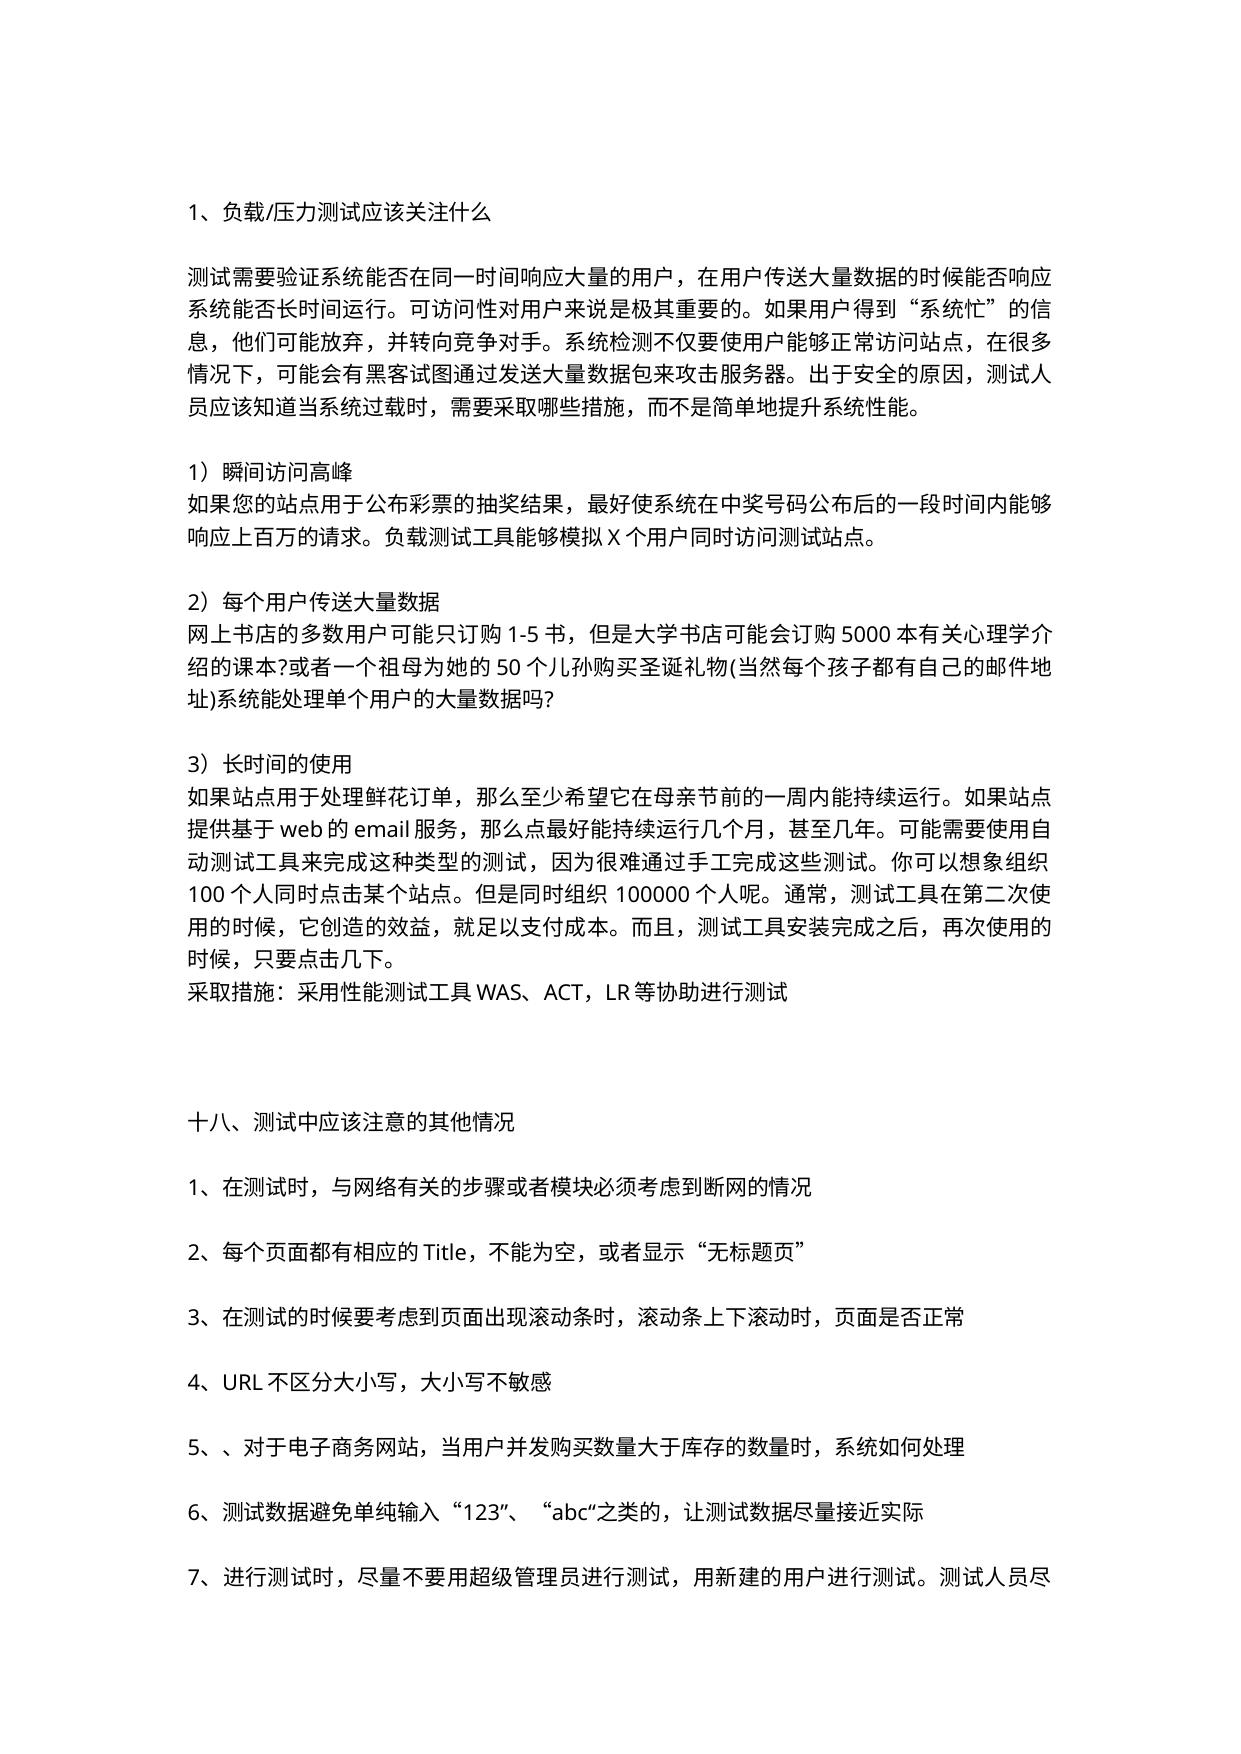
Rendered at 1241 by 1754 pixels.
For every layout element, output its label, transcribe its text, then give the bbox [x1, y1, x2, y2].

text 5、、对于电子商务网站，当用户并发购买数量大于库存的数量时，系统如何处理 [187, 1429, 1053, 1462]
text 十八、测试中应该注意的其他情况 [187, 1104, 1053, 1137]
text 如果您的站点用于公布彩票的抽奖结果，最好使系统在中奖号码公布后的一段时间内能够响应上百万的请求。负载测试工具能够模拟X个用户同时访问测试站点。 [187, 487, 1053, 552]
text 1）瞬间访问高峰 [187, 454, 1053, 487]
text 网上书店的多数用户可能只订购1-5书，但是大学书店可能会订购5000本有关心理学介绍的课本?或者一个祖母为她的50个儿孙购买圣诞礼物(当然每个孩子都有自己的邮件地址)系统能处理单个用户的大量数据吗? [187, 617, 1053, 714]
text 3）长时间的使用 [187, 747, 1053, 779]
text 1、在测试时，与网络有关的步骤或者模块必须考虑到断网的情况 [187, 1169, 1053, 1202]
text 4、URL不区分大小写，大小写不敏感 [187, 1364, 1053, 1397]
text 采取措施：采用性能测试工具WAS、ACT，LR等协助进行测试 [187, 974, 1053, 1007]
text 6、测试数据避免单纯输入“123”、“abc“之类的，让测试数据尽量接近实际 [187, 1494, 1053, 1527]
text 3、在测试的时候要考虑到页面出现滚动条时，滚动条上下滚动时，页面是否正常 [187, 1299, 1053, 1332]
text 7、进行测试时，尽量不要用超级管理员进行测试，用新建的用户进行测试。测试人员尽量不要使用同一个用户进行测试 [187, 1559, 1053, 1592]
text 如果站点用于处理鲜花订单，那么至少希望它在母亲节前的一周内能持续运行。如果站点提供基于web的email服务，那么点最好能持续运行几个月，甚至几年。可能需要使用自动测试工具来完成这种类型的测试，因为很难通过手工完成这些测试。你可以想象组织100个人同时点击某个站点。但是同时组织100000个人呢。通常，测试工具在第二次使用的时候，它创造的效益，就足以支付成本。而且，测试工具安装完成之后，再次使用的时候，只要点击几下。 [187, 779, 1053, 974]
text 2）每个用户传送大量数据 [187, 584, 1053, 617]
text 2、每个页面都有相应的Title，不能为空，或者显示“无标题页” [187, 1234, 1053, 1267]
text 1、负载/压力测试应该关注什么 [187, 194, 1053, 227]
text 测试需要验证系统能否在同一时间响应大量的用户，在用户传送大量数据的时候能否响应，系统能否长时间运行。可访问性对用户来说是极其重要的。如果用户得到“系统忙”的信息，他们可能放弃，并转向竞争对手。系统检测不仅要使用户能够正常访问站点，在很多情况下，可能会有黑客试图通过发送大量数据包来攻击服务器。出于安全的原因，测试人员应该知道当系统过载时，需要采取哪些措施，而不是简单地提升系统性能。 [187, 259, 1053, 422]
